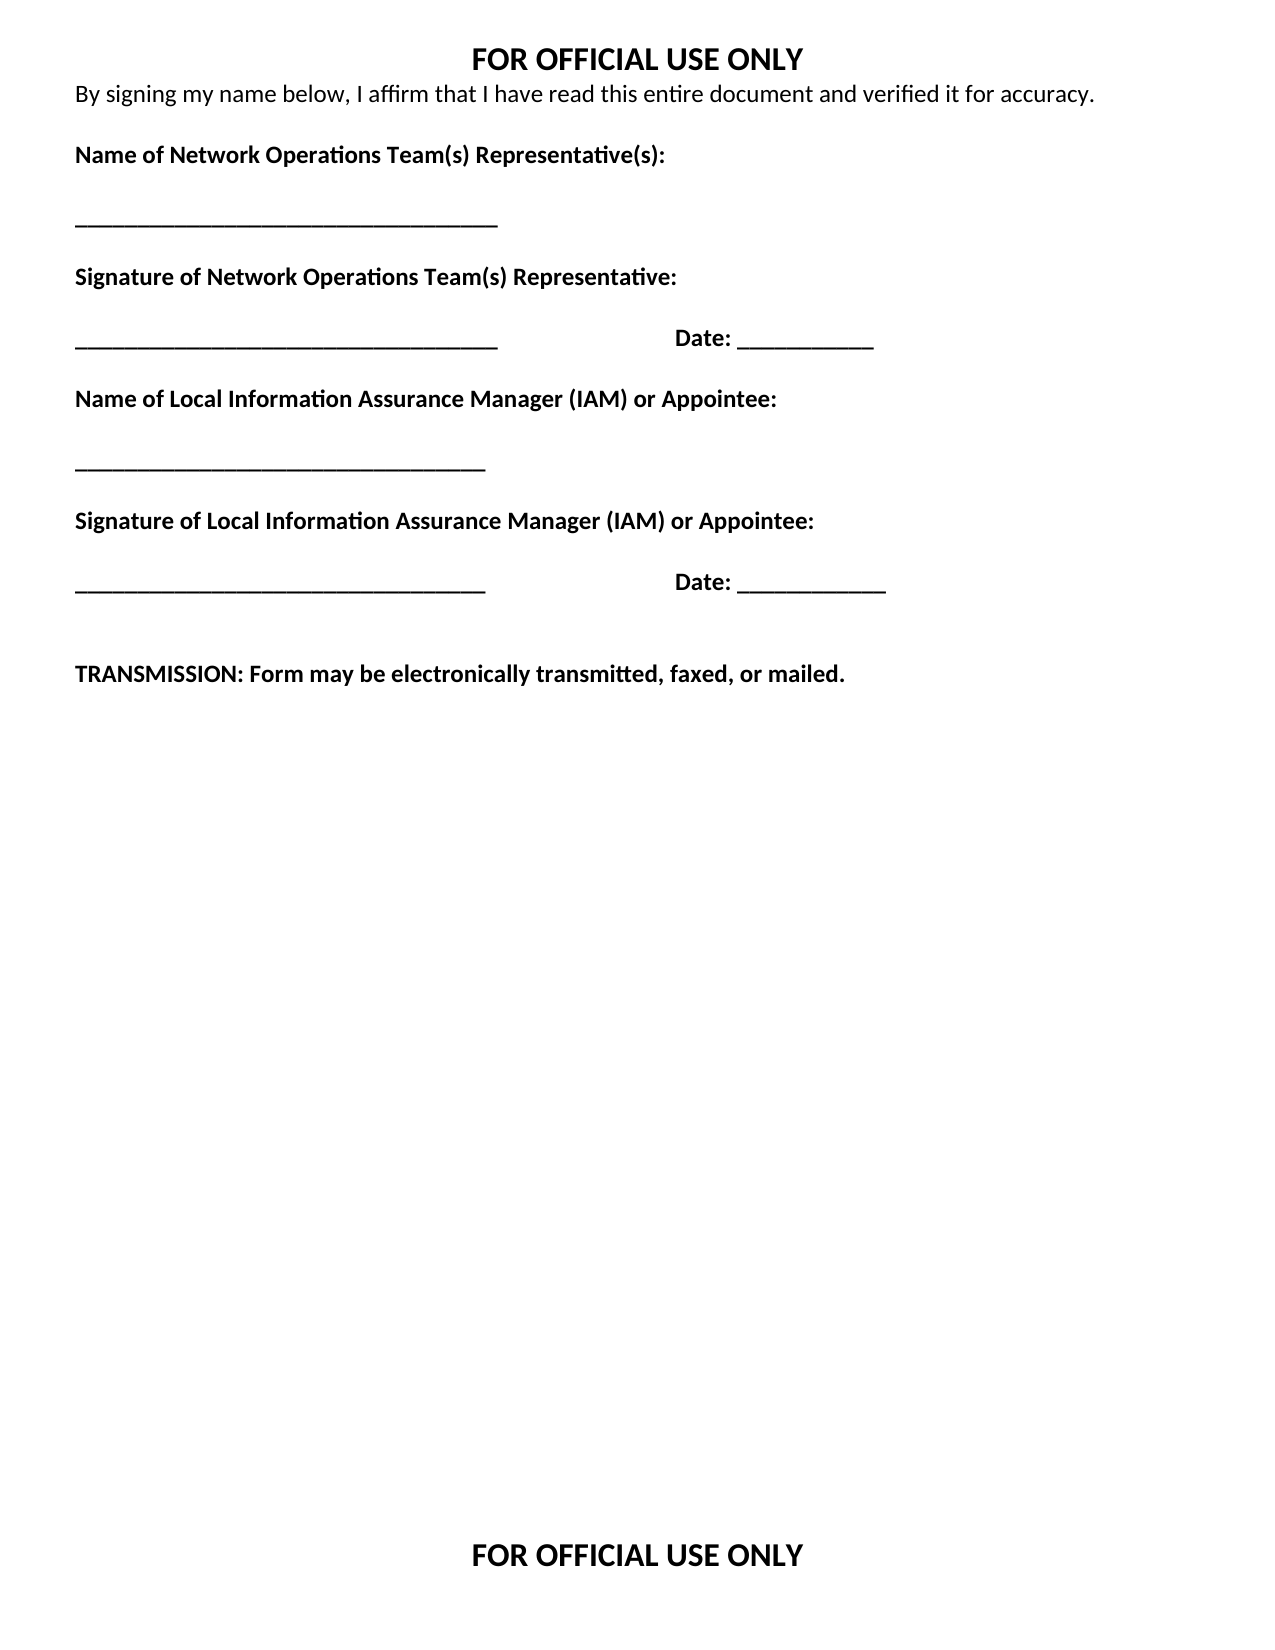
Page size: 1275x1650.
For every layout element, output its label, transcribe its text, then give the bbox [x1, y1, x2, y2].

text TRANSMISSION: Form may be electronically transmitted, faxed, or mailed. [75, 658, 1200, 689]
text Name of Network Operations Team(s) Representative(s): [75, 139, 1200, 170]
text Signature of Local Information Assurance Manager (IAM) or Appointee: [75, 506, 1200, 536]
text Name of Local Information Assurance Manager (IAM) or Appointee: [75, 383, 1200, 414]
text _________________________________ Date: ____________ [75, 567, 1200, 597]
text By signing my name below, I affirm that I have read this entire document and verified it for accuracy. [75, 78, 1200, 109]
text __________________________________ Date: ___________ [75, 322, 1200, 353]
text _________________________________ [75, 444, 1200, 475]
text Signature of Network Operations Team(s) Representative: [75, 261, 1200, 292]
text __________________________________ [75, 200, 1200, 231]
